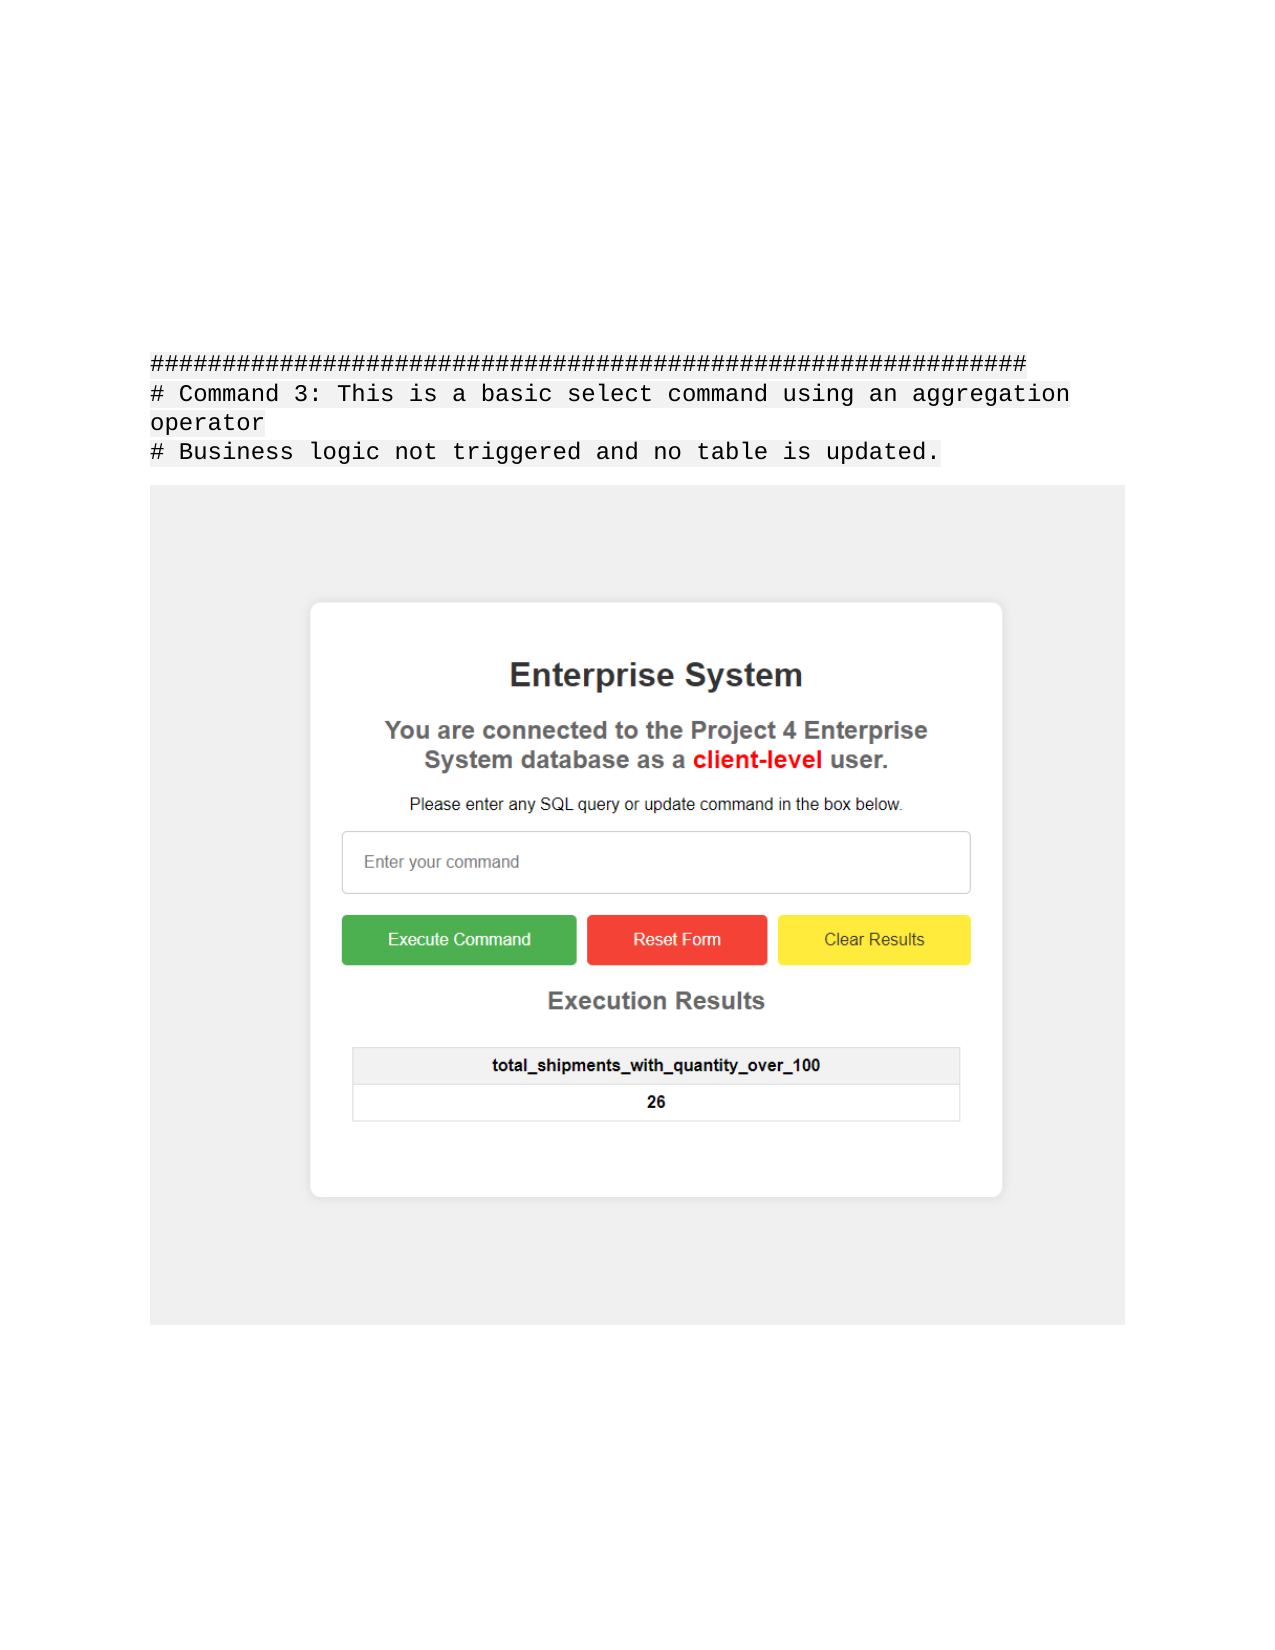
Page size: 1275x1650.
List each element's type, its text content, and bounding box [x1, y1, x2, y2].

text ############################################################# # Command 3: This is a basic select command using an aggregation operator # Business logic not triggered and no table is updated. [150, 352, 1125, 467]
picture [150, 485, 1125, 1325]
